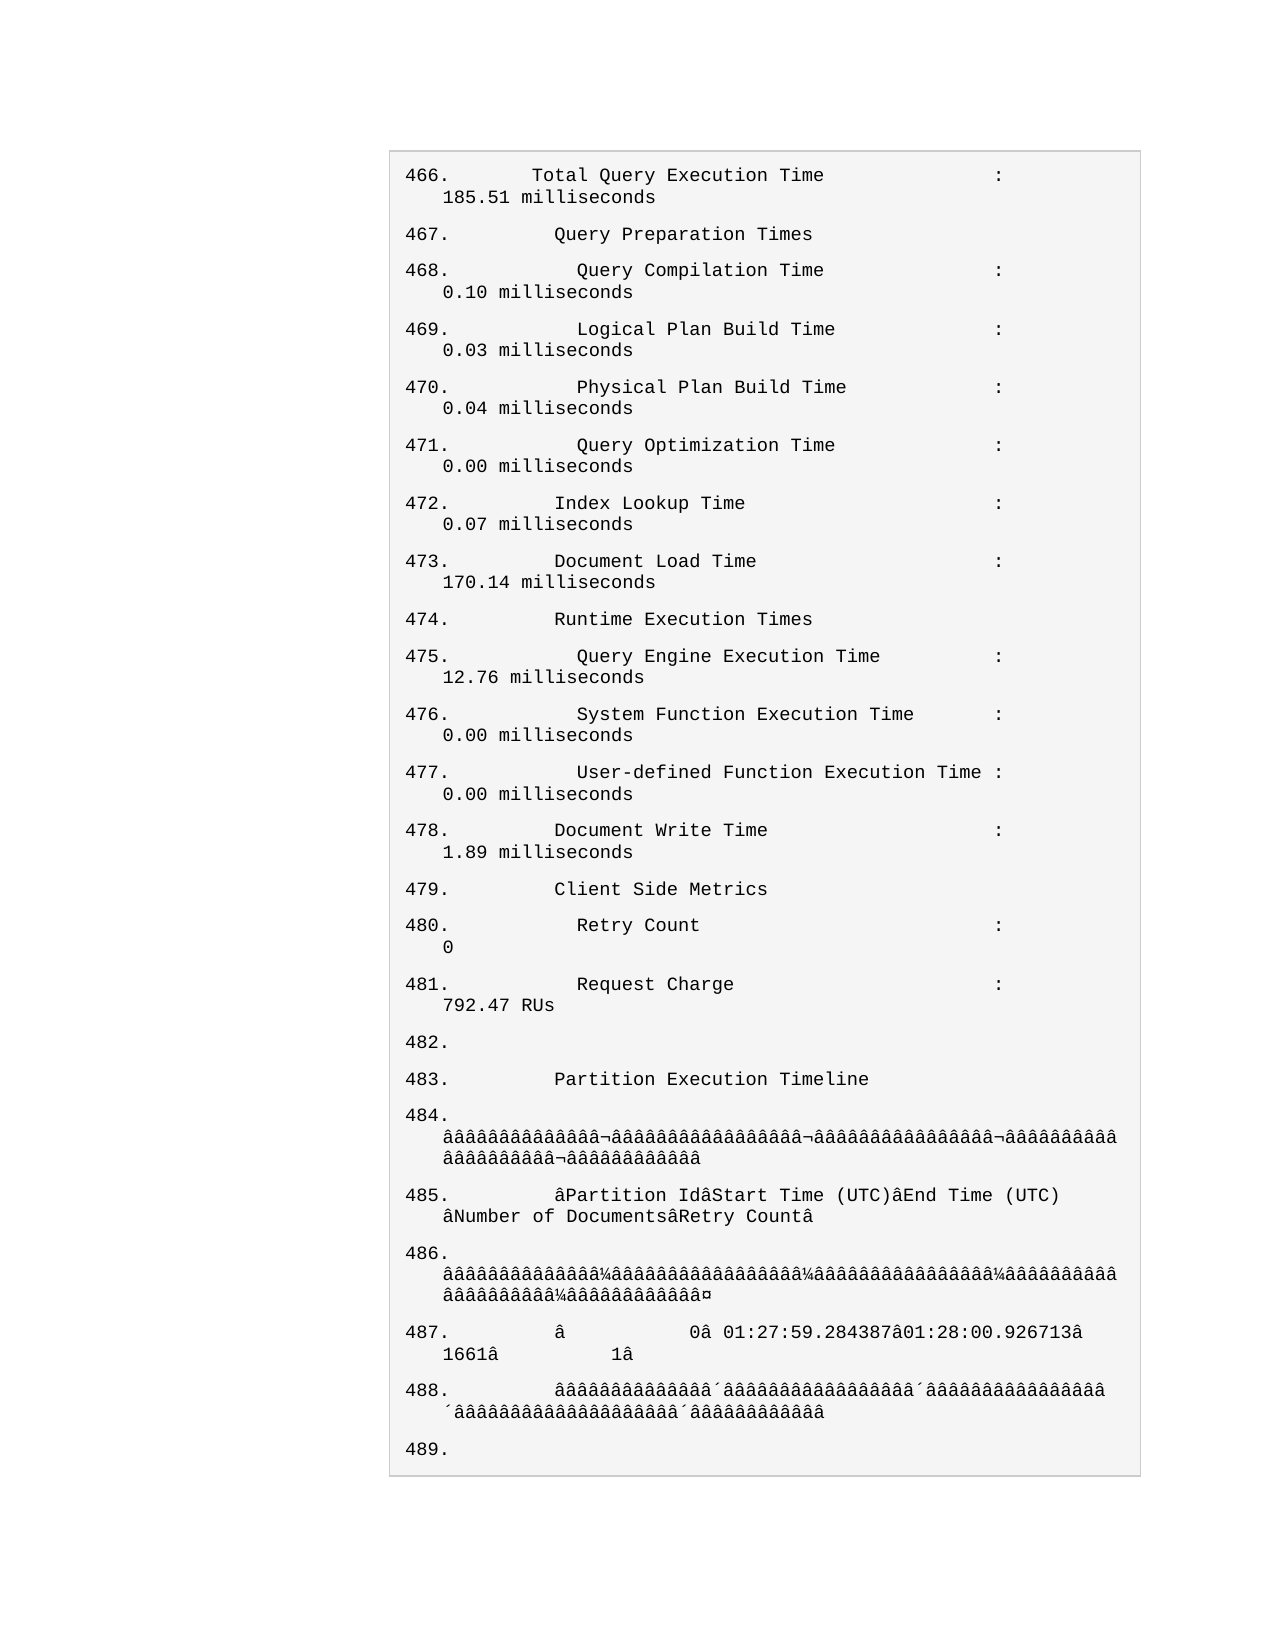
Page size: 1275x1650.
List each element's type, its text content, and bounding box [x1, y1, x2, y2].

list User-defined Function Execution Time : 0.00 milliseconds [390, 747, 1140, 805]
list Request Charge : 792.47 RUs [390, 958, 1140, 1016]
list ââââââââââââââ¬âââââââââââââââââ¬ââââââââââââââââ¬ââââââââââââââââââââ¬ââââââââââââ [390, 1090, 1140, 1169]
list Total Query Execution Time : 185.51 milliseconds [390, 152, 1140, 208]
list Query Engine Execution Time : 12.76 milliseconds [390, 631, 1140, 689]
list Document Load Time : 170.14 milliseconds [390, 536, 1140, 594]
list Runtime Execution Times [390, 594, 1140, 631]
list Query Preparation Times [390, 208, 1140, 245]
list Physical Plan Build Time : 0.04 milliseconds [390, 361, 1140, 419]
list Document Write Time : 1.89 milliseconds [390, 805, 1140, 863]
list Query Compilation Time : 0.10 milliseconds [390, 245, 1140, 303]
list Retry Count : 0 [390, 900, 1140, 958]
list Query Optimization Time : 0.00 milliseconds [390, 419, 1140, 477]
list ââââââââââââââ¼âââââââââââââââââ¼ââââââââââââââââ¼ââââââââââââââââââââ¼ââââââââââââ¤ [390, 1227, 1140, 1307]
list Partition Execution Timeline [390, 1053, 1140, 1090]
list â 0â 01:27:59.284387â01:28:00.926713â 1661â 1â [390, 1307, 1140, 1365]
list Client Side Metrics [390, 863, 1140, 900]
list âPartition IdâStart Time (UTC)âEnd Time (UTC) âNumber of DocumentsâRetry Countâ [390, 1169, 1140, 1227]
list Index Lookup Time : 0.07 milliseconds [390, 477, 1140, 536]
list System Function Execution Time : 0.00 milliseconds [390, 689, 1140, 747]
list Logical Plan Build Time : 0.03 milliseconds [390, 303, 1140, 361]
list ââââââââââââââ´âââââââââââââââââ´ââââââââââââââââ´ââââââââââââââââââââ´ââââââââââââ [390, 1365, 1140, 1423]
